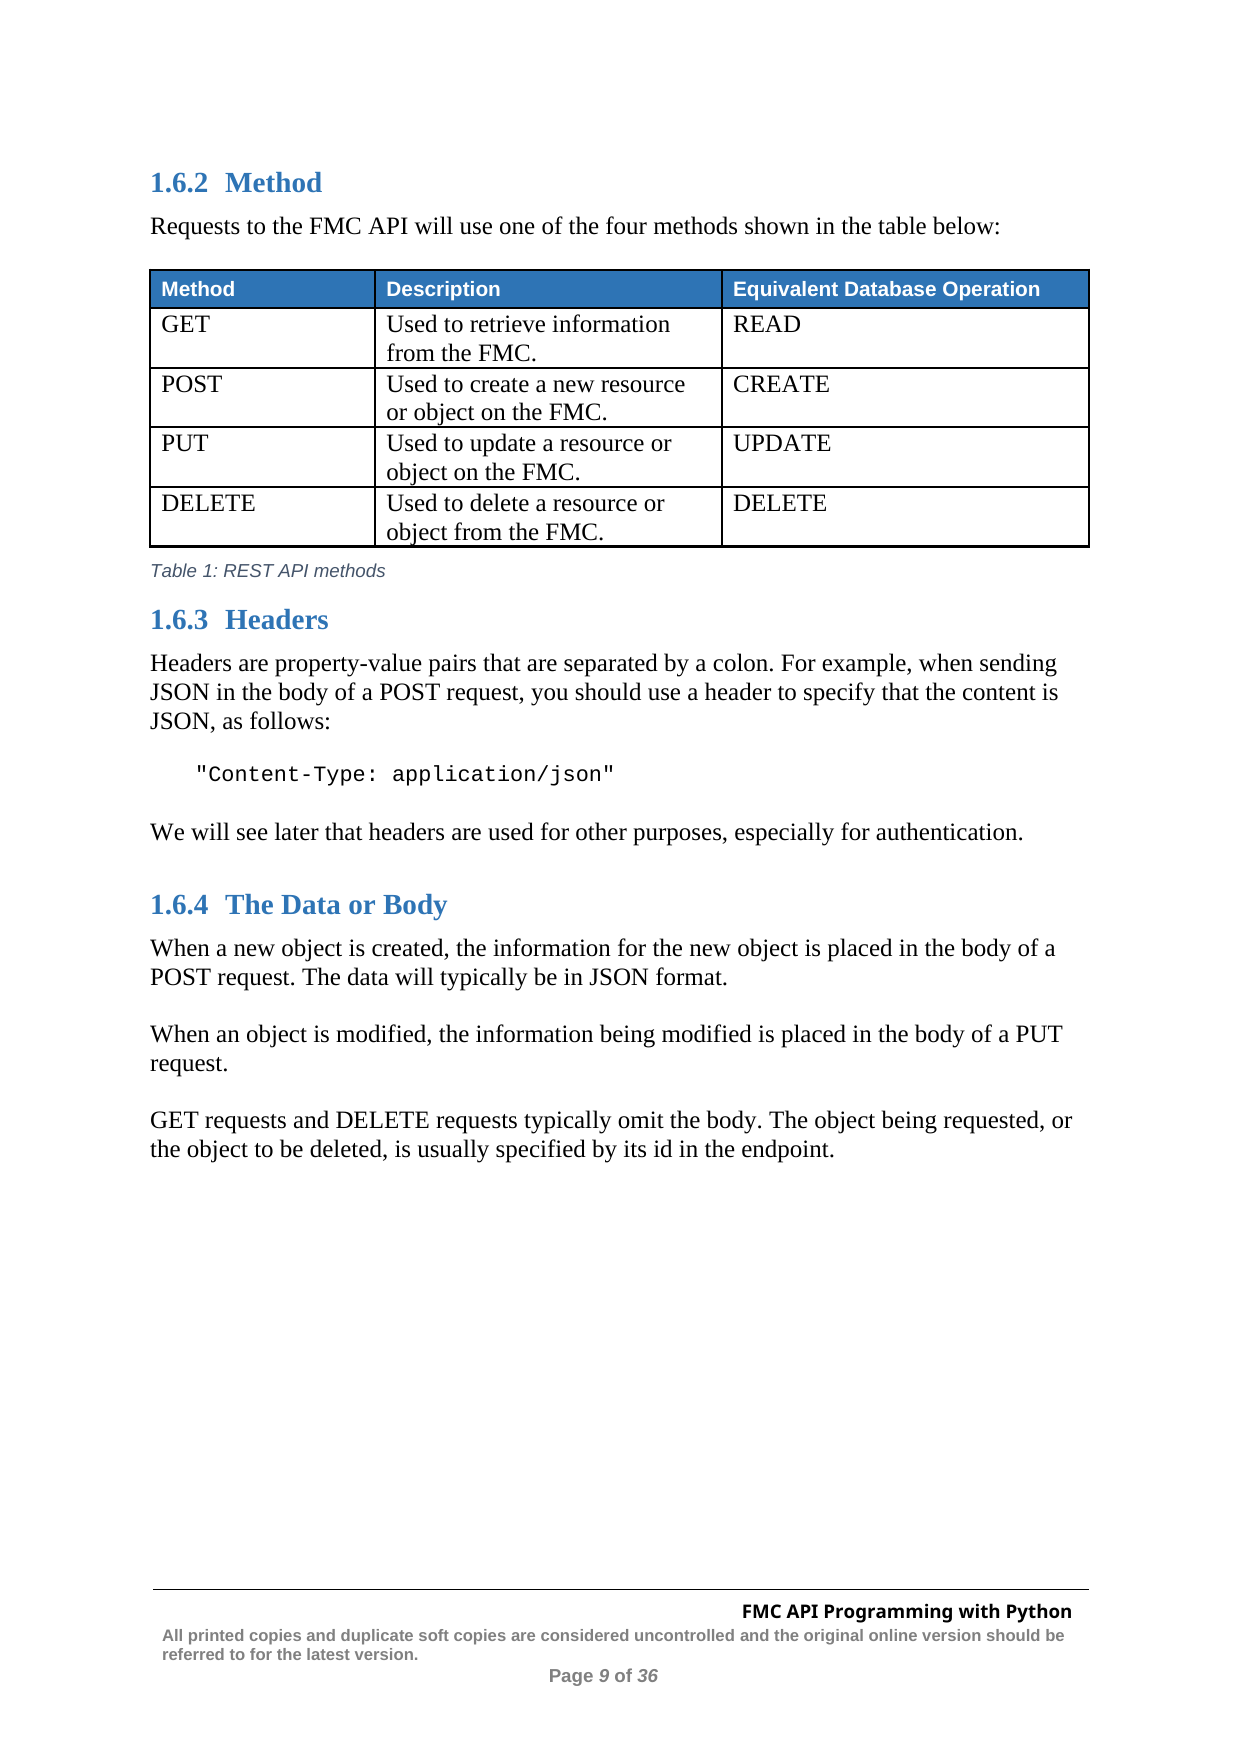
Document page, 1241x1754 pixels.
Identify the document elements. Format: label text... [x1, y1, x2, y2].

text When an object is modified, the information being modified is placed in the body of a PUT request. [150, 1019, 1090, 1077]
text When a new object is created, the information for the new object is placed in the body of a POST request. The data will typically be in JSON format. [150, 933, 1090, 991]
table_cell UPDATE [723, 428, 1088, 486]
table_cell PUT [151, 428, 374, 486]
table_cell CREATE [723, 369, 1088, 426]
subtitle Headers [150, 602, 1090, 636]
table_cell Used to retrieve information from the FMC. [376, 309, 721, 367]
subtitle Method [150, 165, 1090, 198]
text "Content-Type: application/json" [150, 763, 1090, 788]
table_cell DELETE [151, 488, 374, 545]
table_header Description [376, 271, 721, 307]
table_header Equivalent Database Operation [723, 271, 1088, 307]
text Headers are property-value pairs that are separated by a colon. For example, when sending JSON in the body of a POST request, you should use a header to specify that the content is JSON, as follows: [150, 648, 1090, 735]
table_cell Used to delete a resource or object from the FMC. [376, 488, 721, 545]
text Requests to the FMC API will use one of the four methods shown in the table below: [150, 211, 1090, 240]
table_cell GET [151, 309, 374, 367]
subtitle The Data or Body [150, 887, 1090, 921]
table_header Method [151, 271, 374, 307]
text We will see later that headers are used for other purposes, especially for authentication. [150, 817, 1090, 846]
table_cell READ [723, 309, 1088, 367]
table_cell DELETE [723, 488, 1088, 545]
text Table 1: REST API methods [150, 560, 1090, 582]
table_cell Used to create a new resource or object on the FMC. [376, 369, 721, 426]
table_cell Used to update a resource or object on the FMC. [376, 428, 721, 486]
text GET requests and DELETE requests typically omit the body. The object being requested, or the object to be deleted, is usually specified by its id in the endpoint. [150, 1106, 1090, 1163]
table_cell POST [151, 369, 374, 426]
